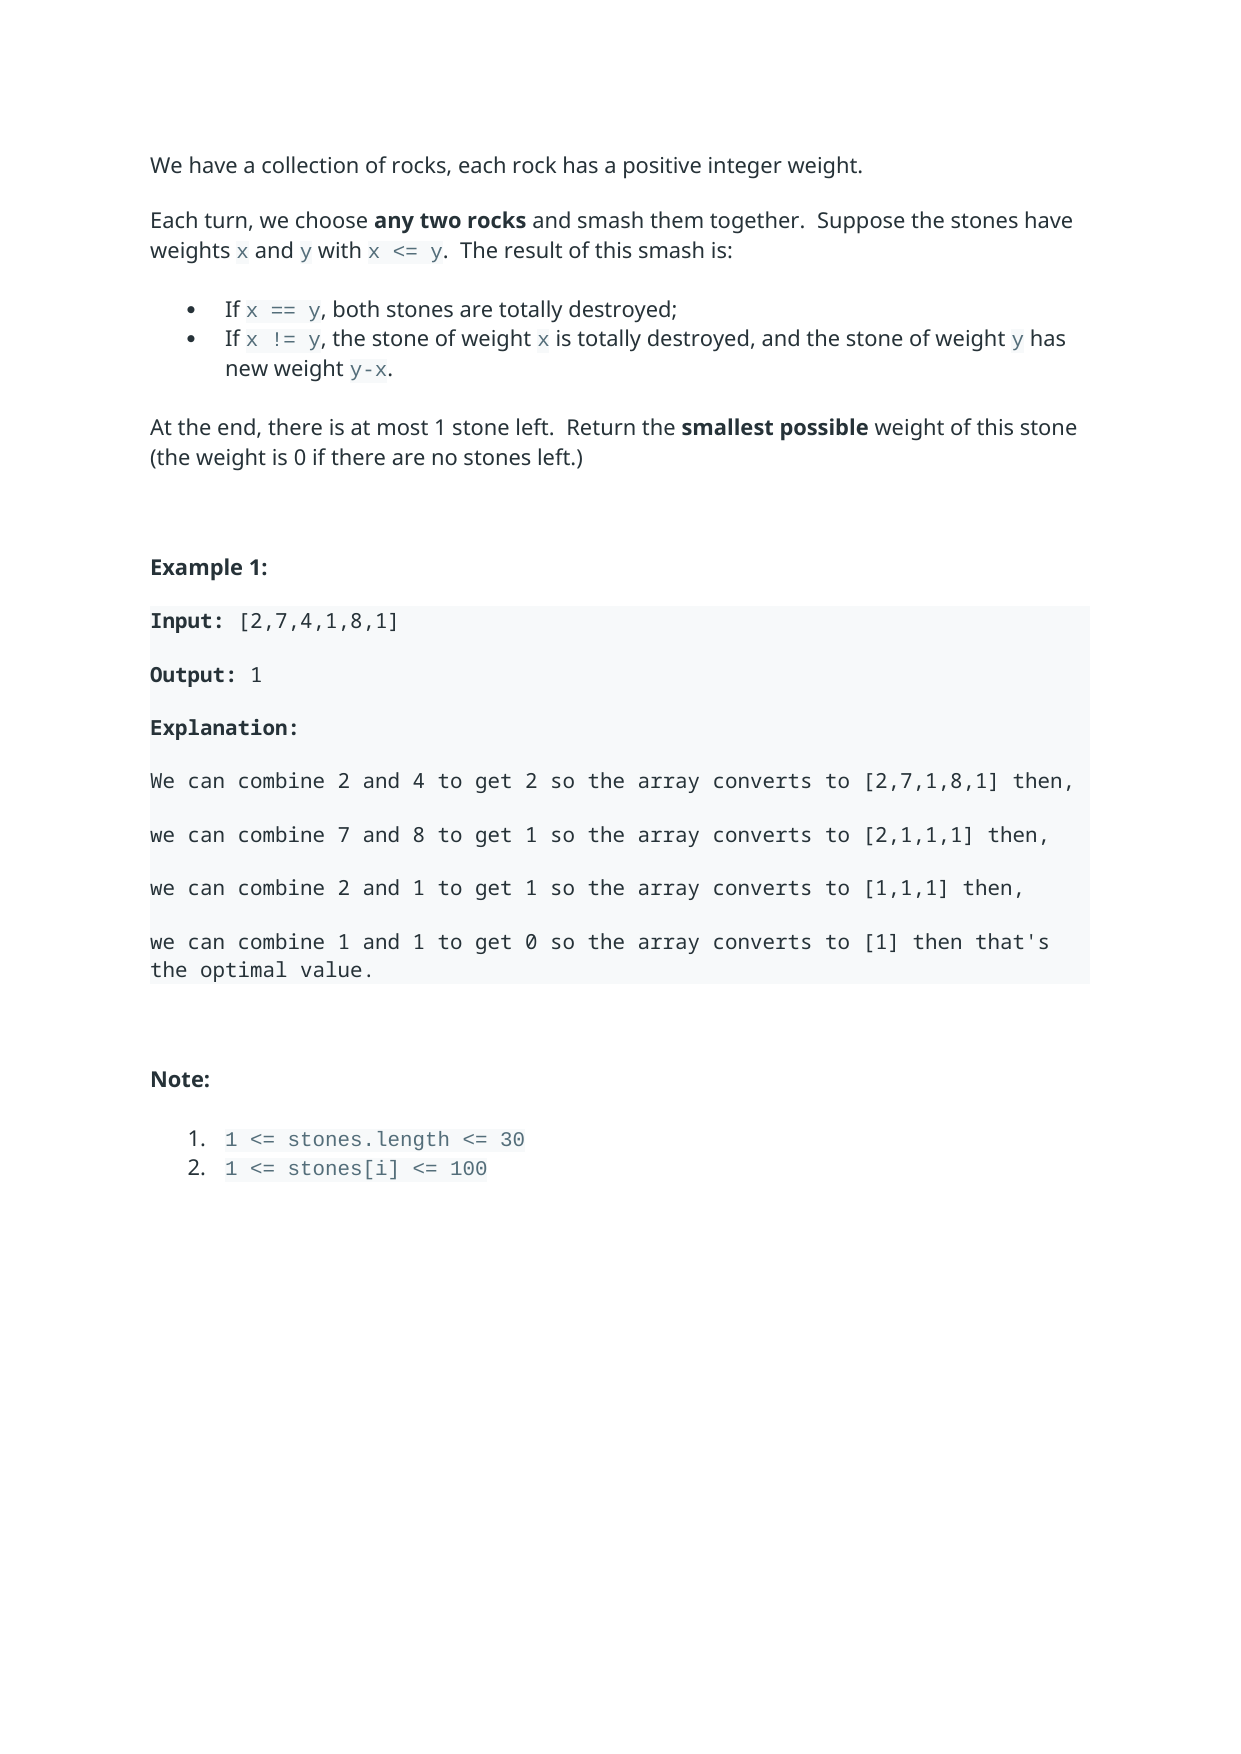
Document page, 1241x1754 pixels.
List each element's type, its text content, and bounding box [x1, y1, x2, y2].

list 1 <= stones[i] <= 100 [187, 1152, 1090, 1182]
text we can combine 2 and 1 to get 1 so the array converts to [1,1,1] then, [150, 873, 1090, 902]
text Explanation: [150, 713, 1090, 742]
text We have a collection of rocks, each rock has a positive integer weight. [150, 150, 1090, 180]
text Each turn, we choose any two rocks and smash them together. Suppose the stones have weights x and y with x <= y. The result of this smash is: [150, 205, 1090, 264]
text we can combine 7 and 8 to get 1 so the array converts to [2,1,1,1] then, [150, 820, 1090, 848]
list 1 <= stones.length <= 30 [187, 1122, 1090, 1152]
text At the end, there is at most 1 stone left. Return the smallest possible weight of this stone (the weight is 0 if there are no stones left.) [150, 412, 1090, 472]
list If x == y, both stones are totally destroyed; [187, 293, 1090, 323]
text Output: 1 [150, 660, 1090, 688]
text we can combine 1 and 1 to get 0 so the array converts to [1] then that's the optimal value. [150, 927, 1090, 984]
text Input: [2,7,4,1,8,1] [150, 606, 1090, 635]
list If x != y, the stone of weight x is totally destroyed, and the stone of weight y has new weight y-x. [187, 323, 1090, 383]
text Note: [150, 1063, 1090, 1093]
text Example 1: [150, 551, 1090, 581]
text We can combine 2 and 4 to get 2 so the array converts to [2,7,1,8,1] then, [150, 767, 1090, 795]
